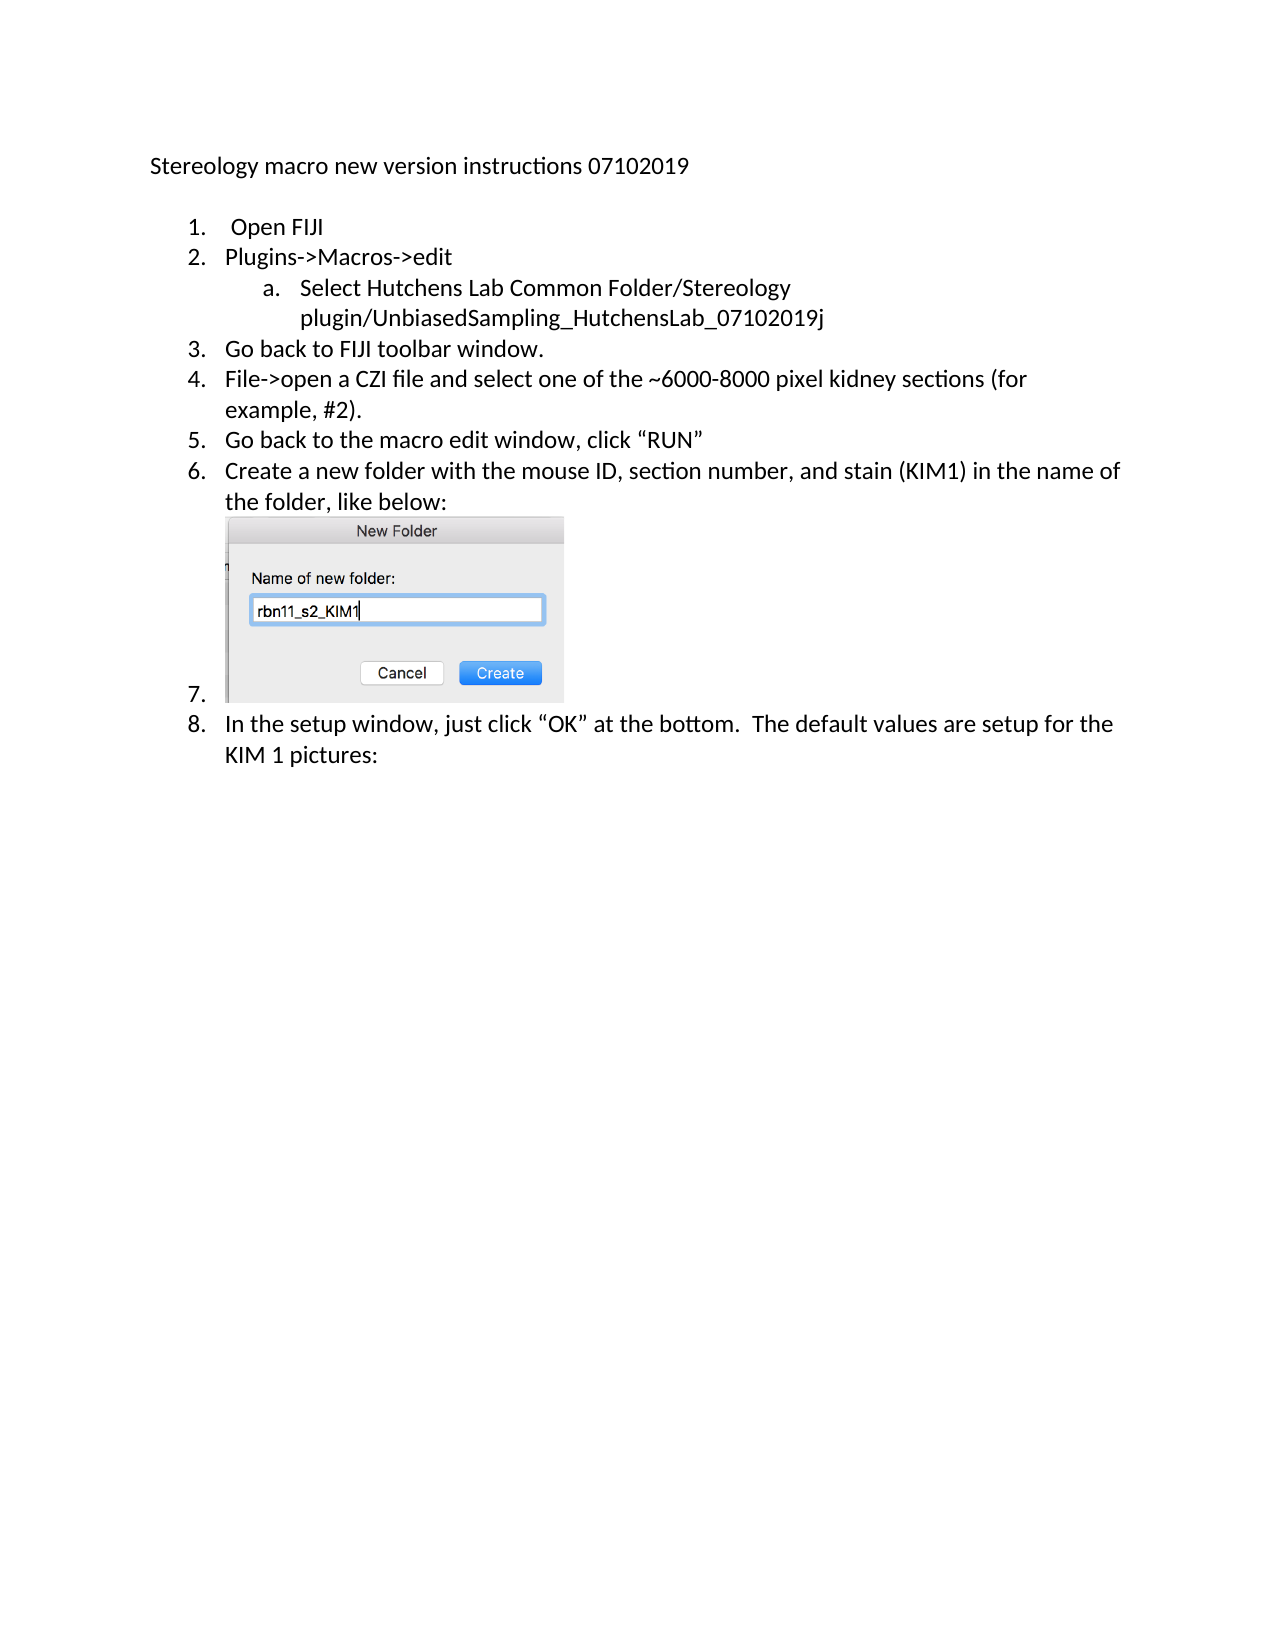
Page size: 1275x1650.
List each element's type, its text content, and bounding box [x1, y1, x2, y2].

list Select Hutchens Lab Common Folder/Stereology plugin/UnbiasedSampling_HutchensLab_07102019j [262, 272, 1125, 333]
list Go back to FIJI toolbar window. [187, 333, 1125, 364]
list Create a new folder with the mouse ID, section number, and stain (KIM1) in the name of the folder, like below: [187, 455, 1125, 516]
list Plugins->Macros->edit [187, 242, 1125, 272]
list Open FIJI [187, 211, 1125, 242]
text Stereology macro new version instructions 07102019 [150, 150, 1125, 181]
list In the setup window, just click “OK” at the bottom. The default values are setup for the KIM 1 pictures: [187, 709, 1125, 770]
list Go back to the macro edit window, click “RUN” [187, 425, 1125, 455]
picture [225, 516, 565, 703]
list File->open a CZI file and select one of the ~6000-8000 pixel kidney sections (for example, #2). [187, 364, 1125, 425]
